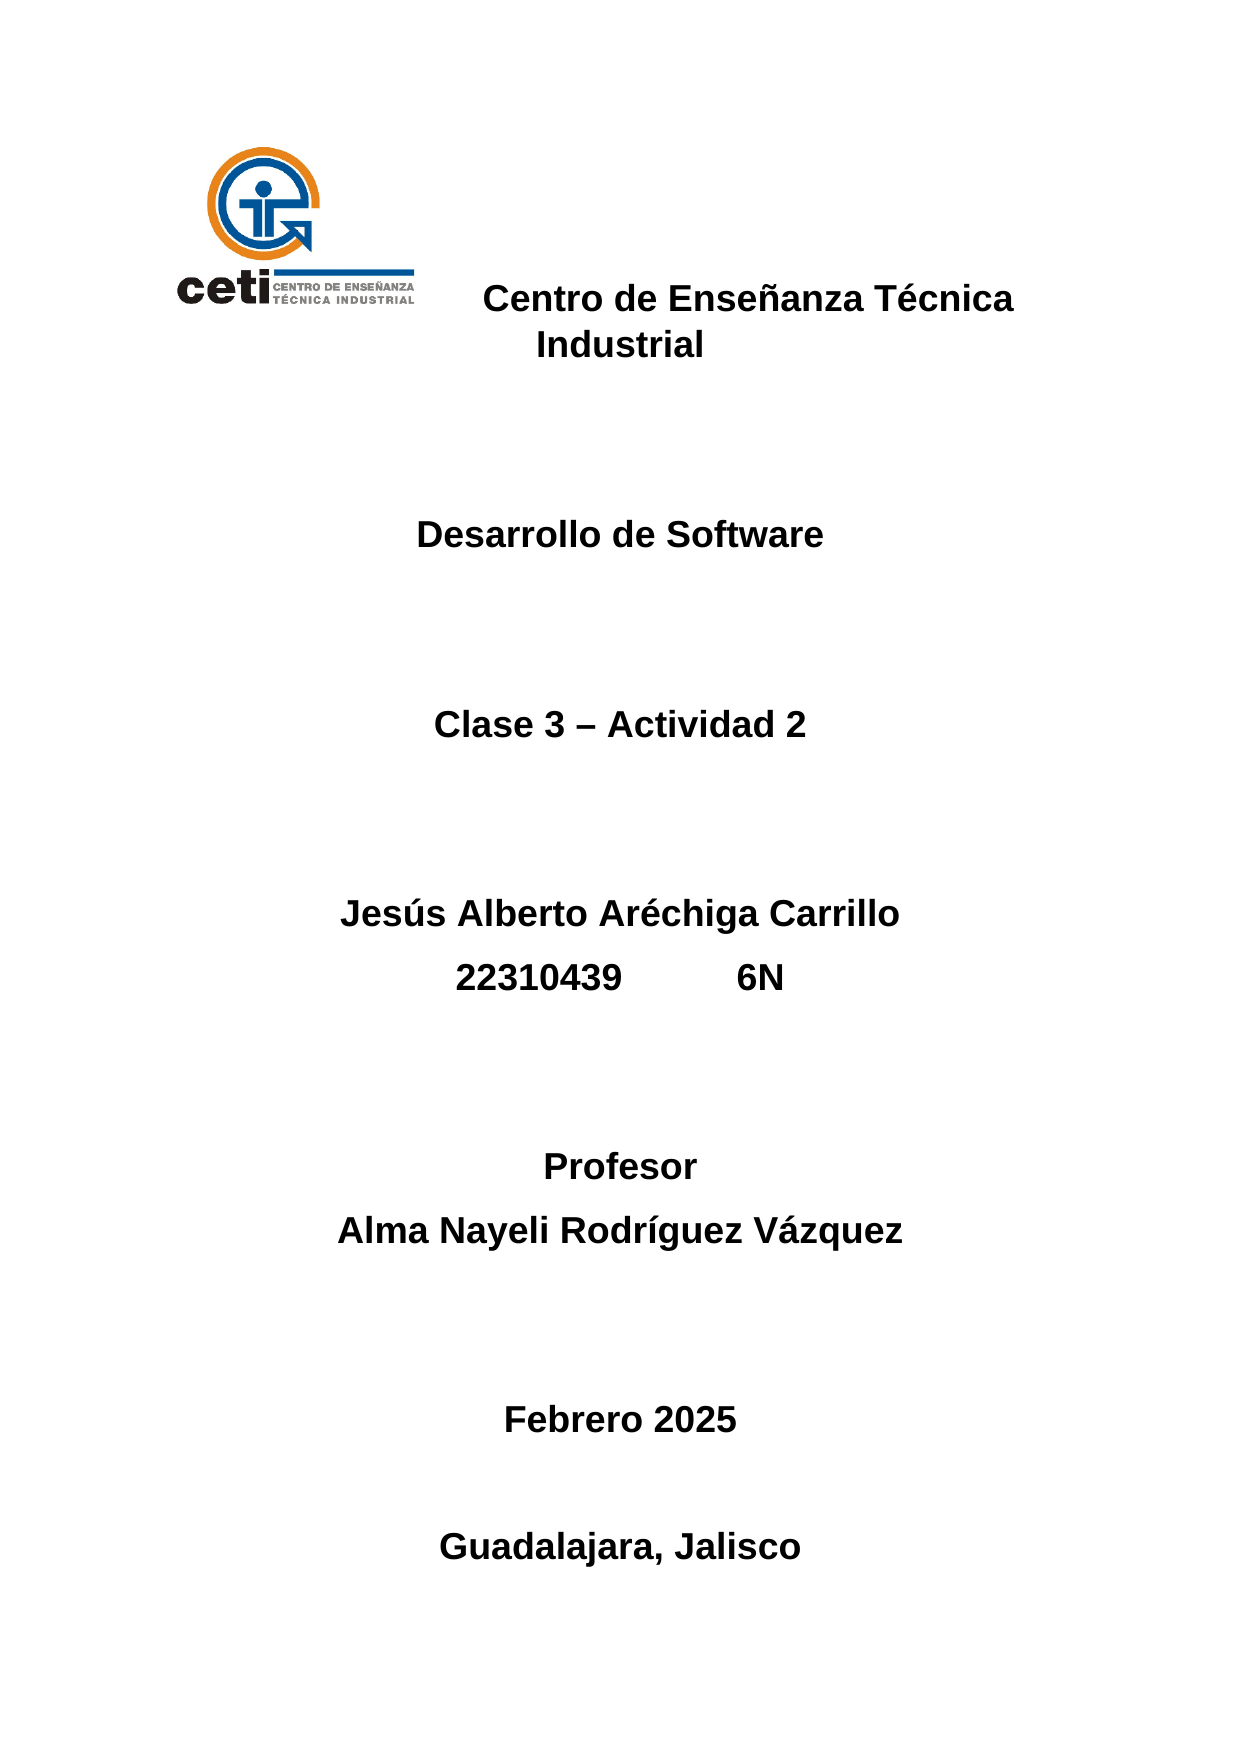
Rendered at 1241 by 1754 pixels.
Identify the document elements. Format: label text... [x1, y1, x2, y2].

text Centro de Enseñanza Técnica Industrial [177, 276, 1063, 366]
picture [177, 147, 415, 304]
text Febrero 2025 [177, 1397, 1063, 1441]
text Profesor [177, 1144, 1063, 1188]
text Guadalajara, Jalisco [177, 1524, 1063, 1567]
text Jesús Alberto Aréchiga Carrillo [177, 892, 1063, 935]
text Clase 3 – Actividad 2 [177, 702, 1063, 745]
text 22310439 6N [177, 955, 1063, 998]
text Alma Nayeli Rodríguez Vázquez [177, 1208, 1063, 1251]
text Desarrollo de Software [177, 512, 1063, 555]
